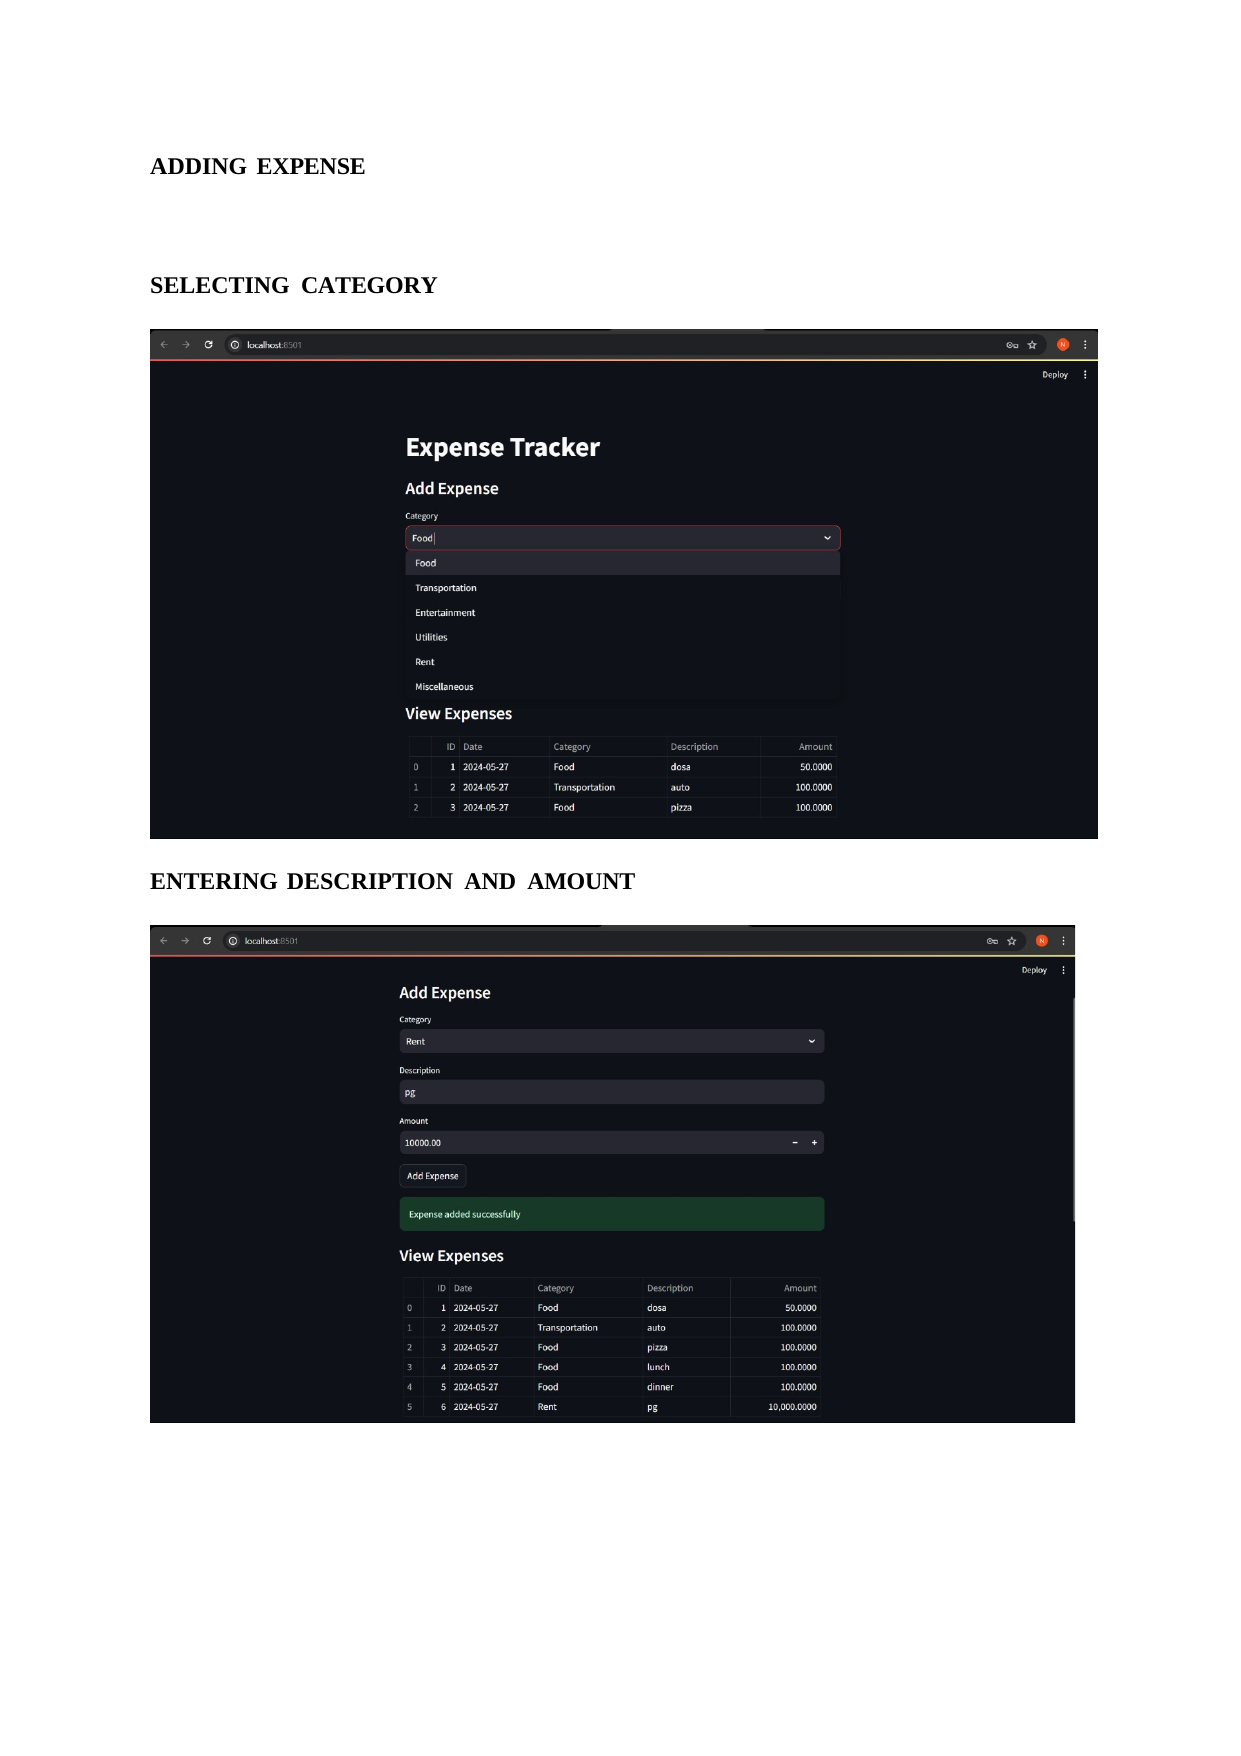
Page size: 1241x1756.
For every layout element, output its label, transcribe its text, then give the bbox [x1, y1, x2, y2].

text SELECTING CATEGORY [150, 271, 1169, 299]
picture [150, 329, 1098, 839]
text ENTERING DESCRIPTION AND AMOUNT [150, 867, 1169, 894]
text ADDING EXPENSE [150, 152, 1169, 179]
picture [150, 925, 1075, 1423]
